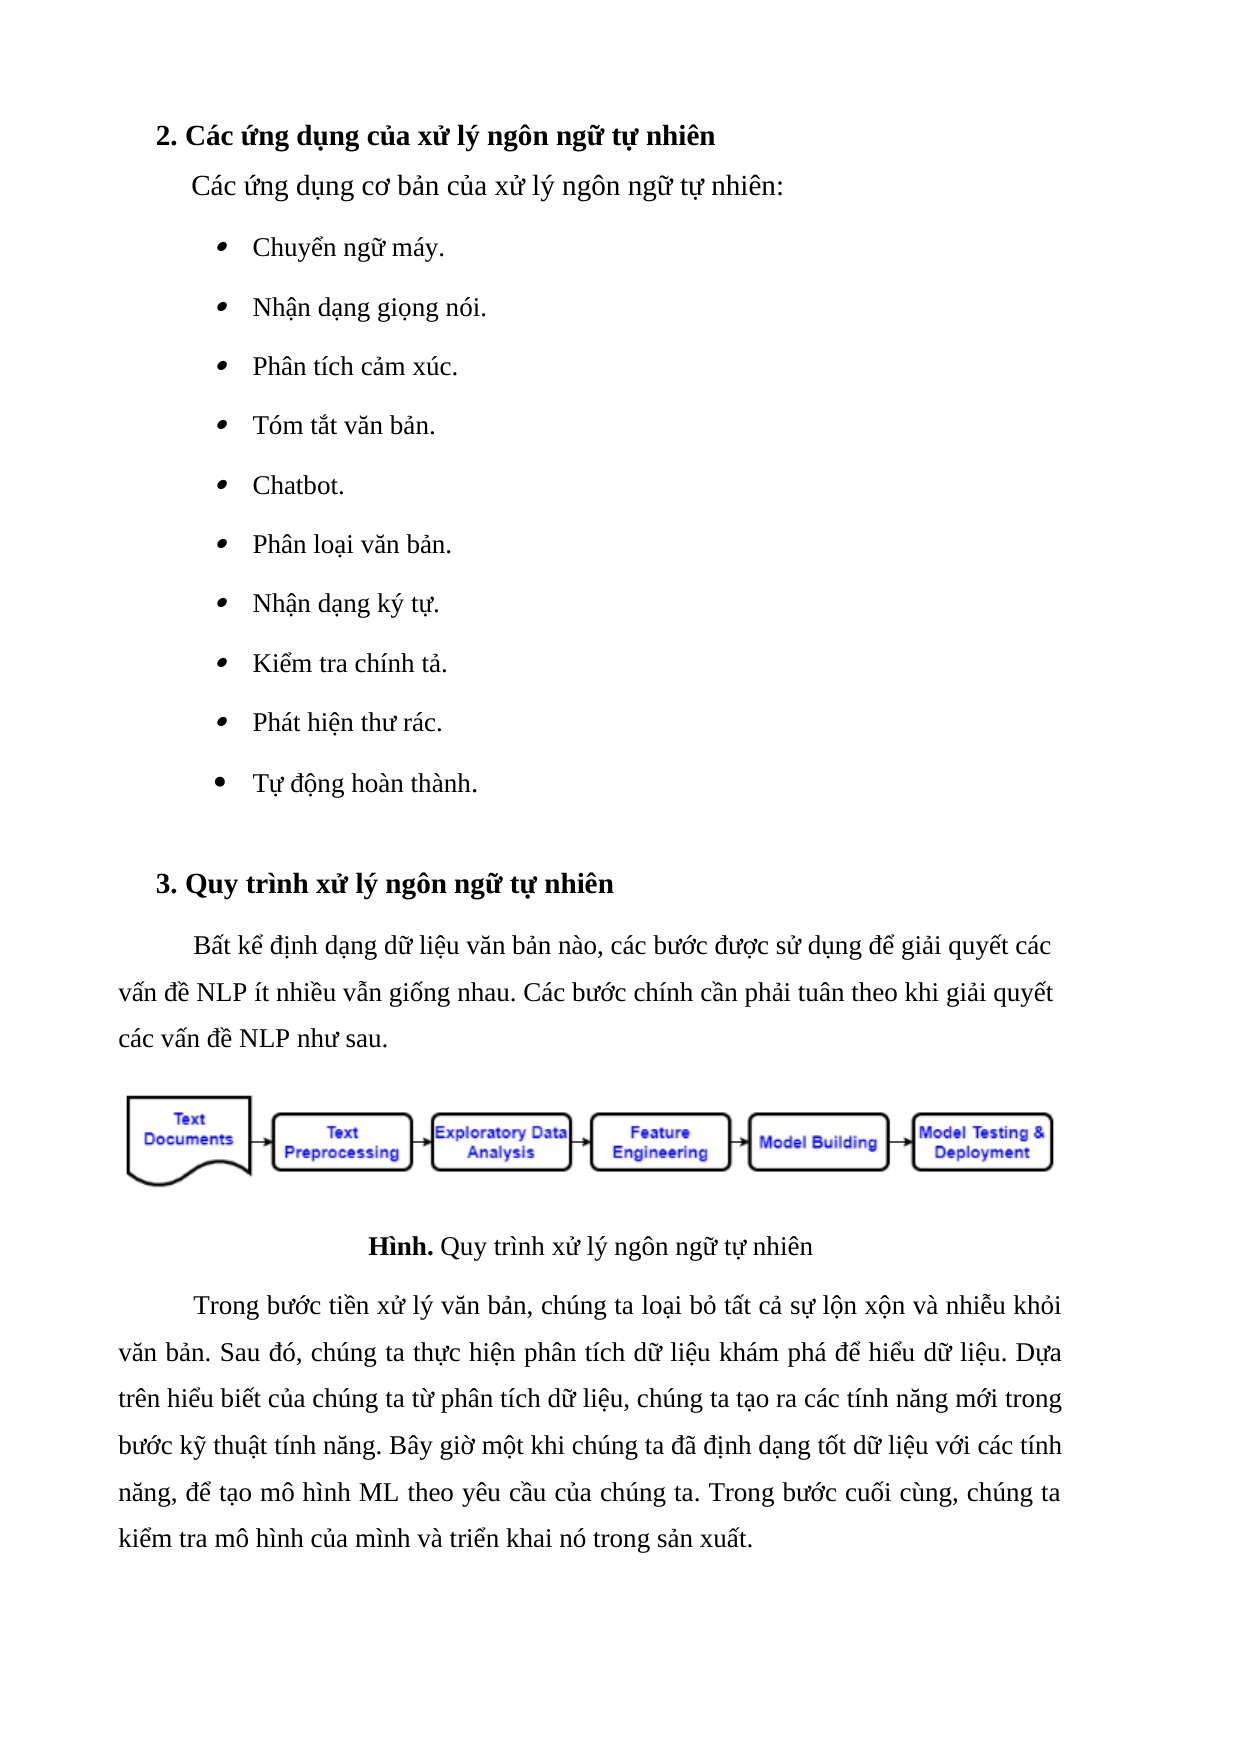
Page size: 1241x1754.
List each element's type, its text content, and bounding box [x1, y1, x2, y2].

list Các ứng dụng cơ bản của xử lý ngôn ngữ tự nhiên: [118, 168, 1063, 202]
list Tự động hoàn thành. [215, 766, 1063, 799]
list Kiểm tra chính tả. [215, 647, 1063, 678]
list Chuyển ngữ máy. [215, 231, 1063, 262]
list Tóm tắt văn bản. [215, 409, 1063, 441]
list Chatbot. [215, 469, 1063, 500]
list Quy trình xử lý ngôn ngữ tự nhiên [156, 866, 1063, 900]
list Trong bước tiền xử lý văn bản, chúng ta loại bỏ tất cả sự lộn xộn và nhiễu khỏi văn bản. Sau đó, chúng ta thực hiện phân tích dữ liệu khám phá để hiểu dữ liệu. Dựa trên hiểu biết của chúng ta từ phân tích dữ liệu, chúng ta tạo ra các tính năng mới trong bước kỹ thuật tính năng. Bây giờ một khi chúng ta đã định dạng tốt dữ liệu với các tính năng, để tạo mô hình ML theo yêu cầu của chúng ta. Trong bước cuối cùng, chúng ta kiểm tra mô hình của mình và triển khai nó trong sản xuất. [118, 1289, 1063, 1554]
list Phân tích cảm xúc. [215, 350, 1063, 381]
list Phát hiện thư rác. [215, 706, 1063, 737]
list Nhận dạng giọng nói. [215, 291, 1063, 322]
text Bất kể định dạng dữ liệu văn bản nào, các bước được sử dụng để giải quyết các vấn đề NLP ít nhiều vẫn giống nhau. Các bước chính cần phải tuân theo khi giải quyết các vấn đề NLP như sau. [118, 929, 1063, 1054]
list Phân loại văn bản. [215, 528, 1063, 559]
picture [118, 1081, 1064, 1202]
text Hình. Quy trình xử lý ngôn ngữ tự nhiên [118, 1230, 1063, 1261]
list Các ứng dụng của xử lý ngôn ngữ tự nhiên [156, 118, 1063, 152]
list Nhận dạng ký tự. [215, 587, 1063, 619]
